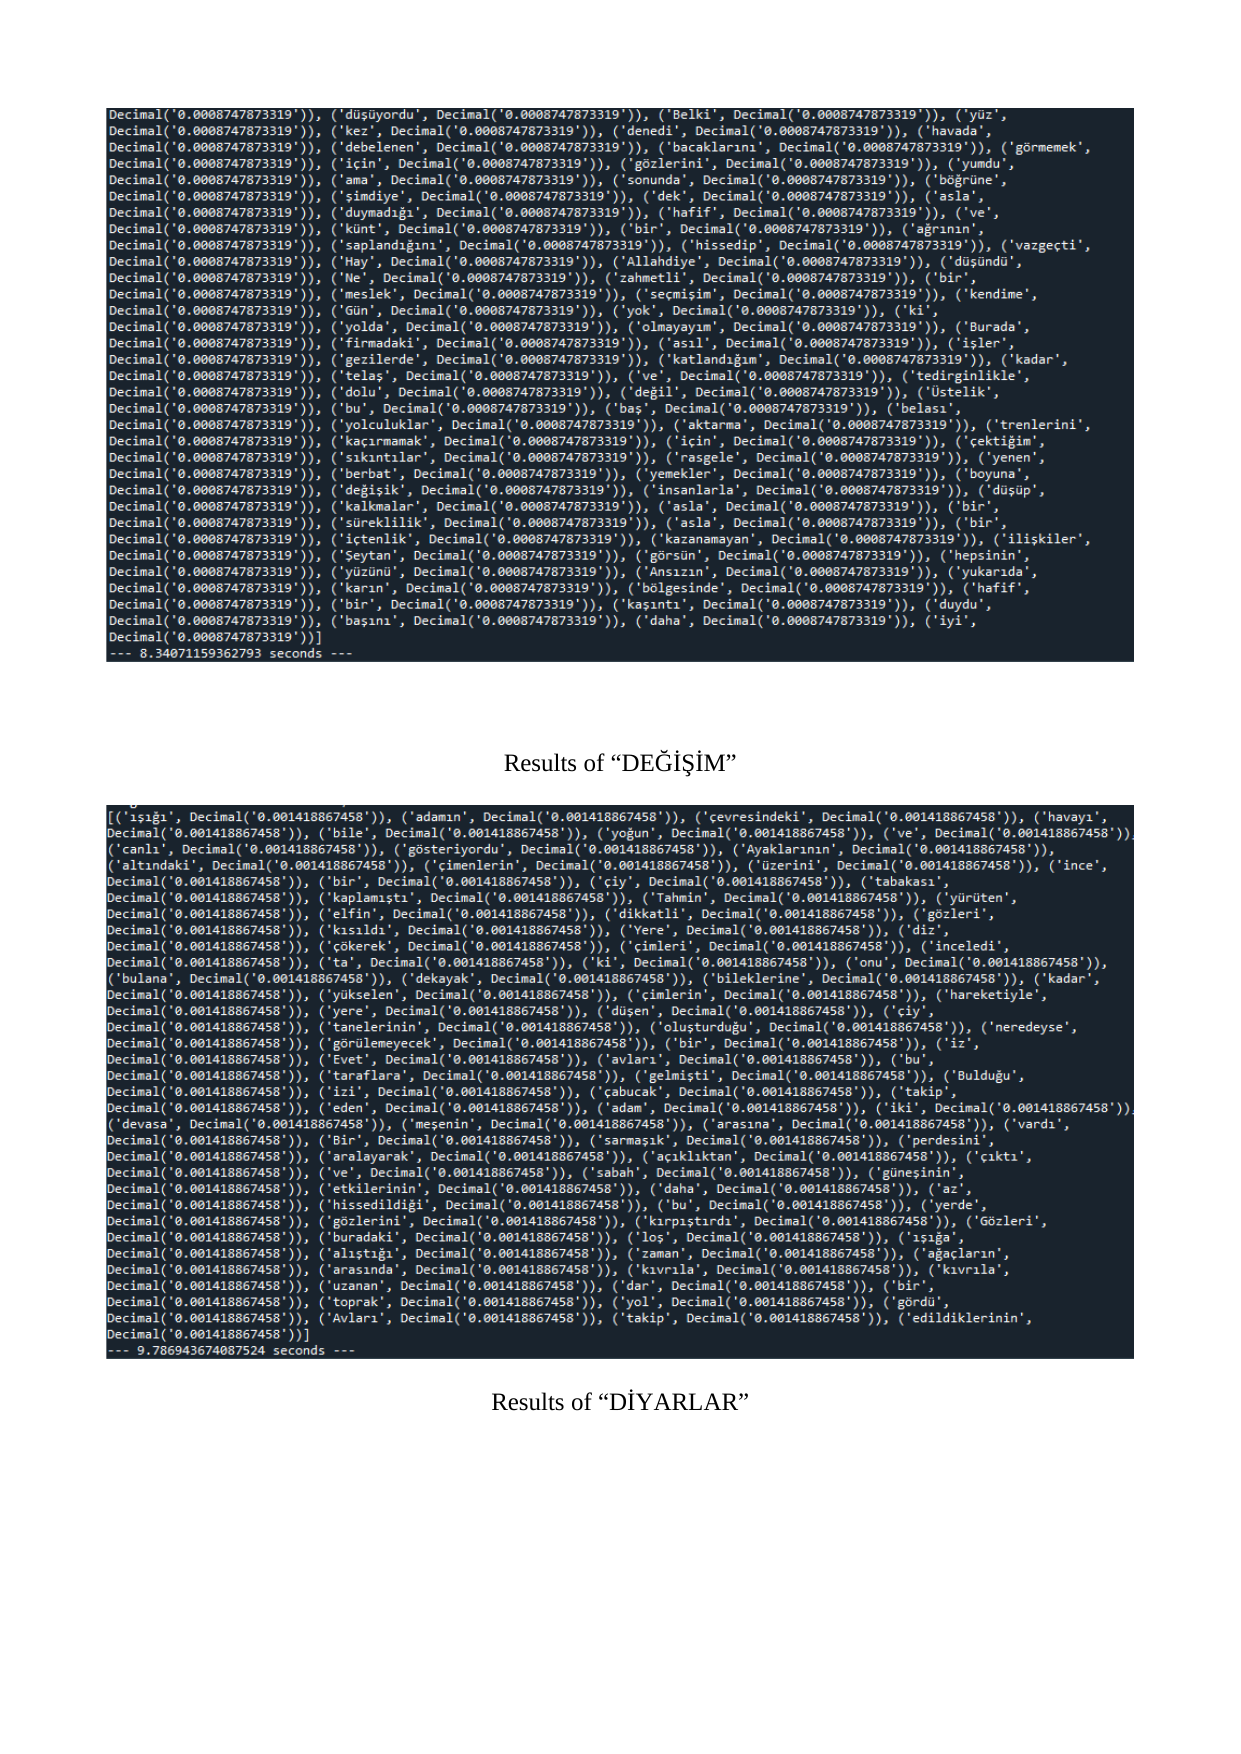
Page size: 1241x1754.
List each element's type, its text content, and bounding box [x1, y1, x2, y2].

picture [106, 108, 1134, 662]
text Results of “DEĞİŞİM” [106, 748, 1134, 777]
text Results of “DİYARLAR” [106, 1387, 1134, 1416]
picture [106, 805, 1134, 1359]
